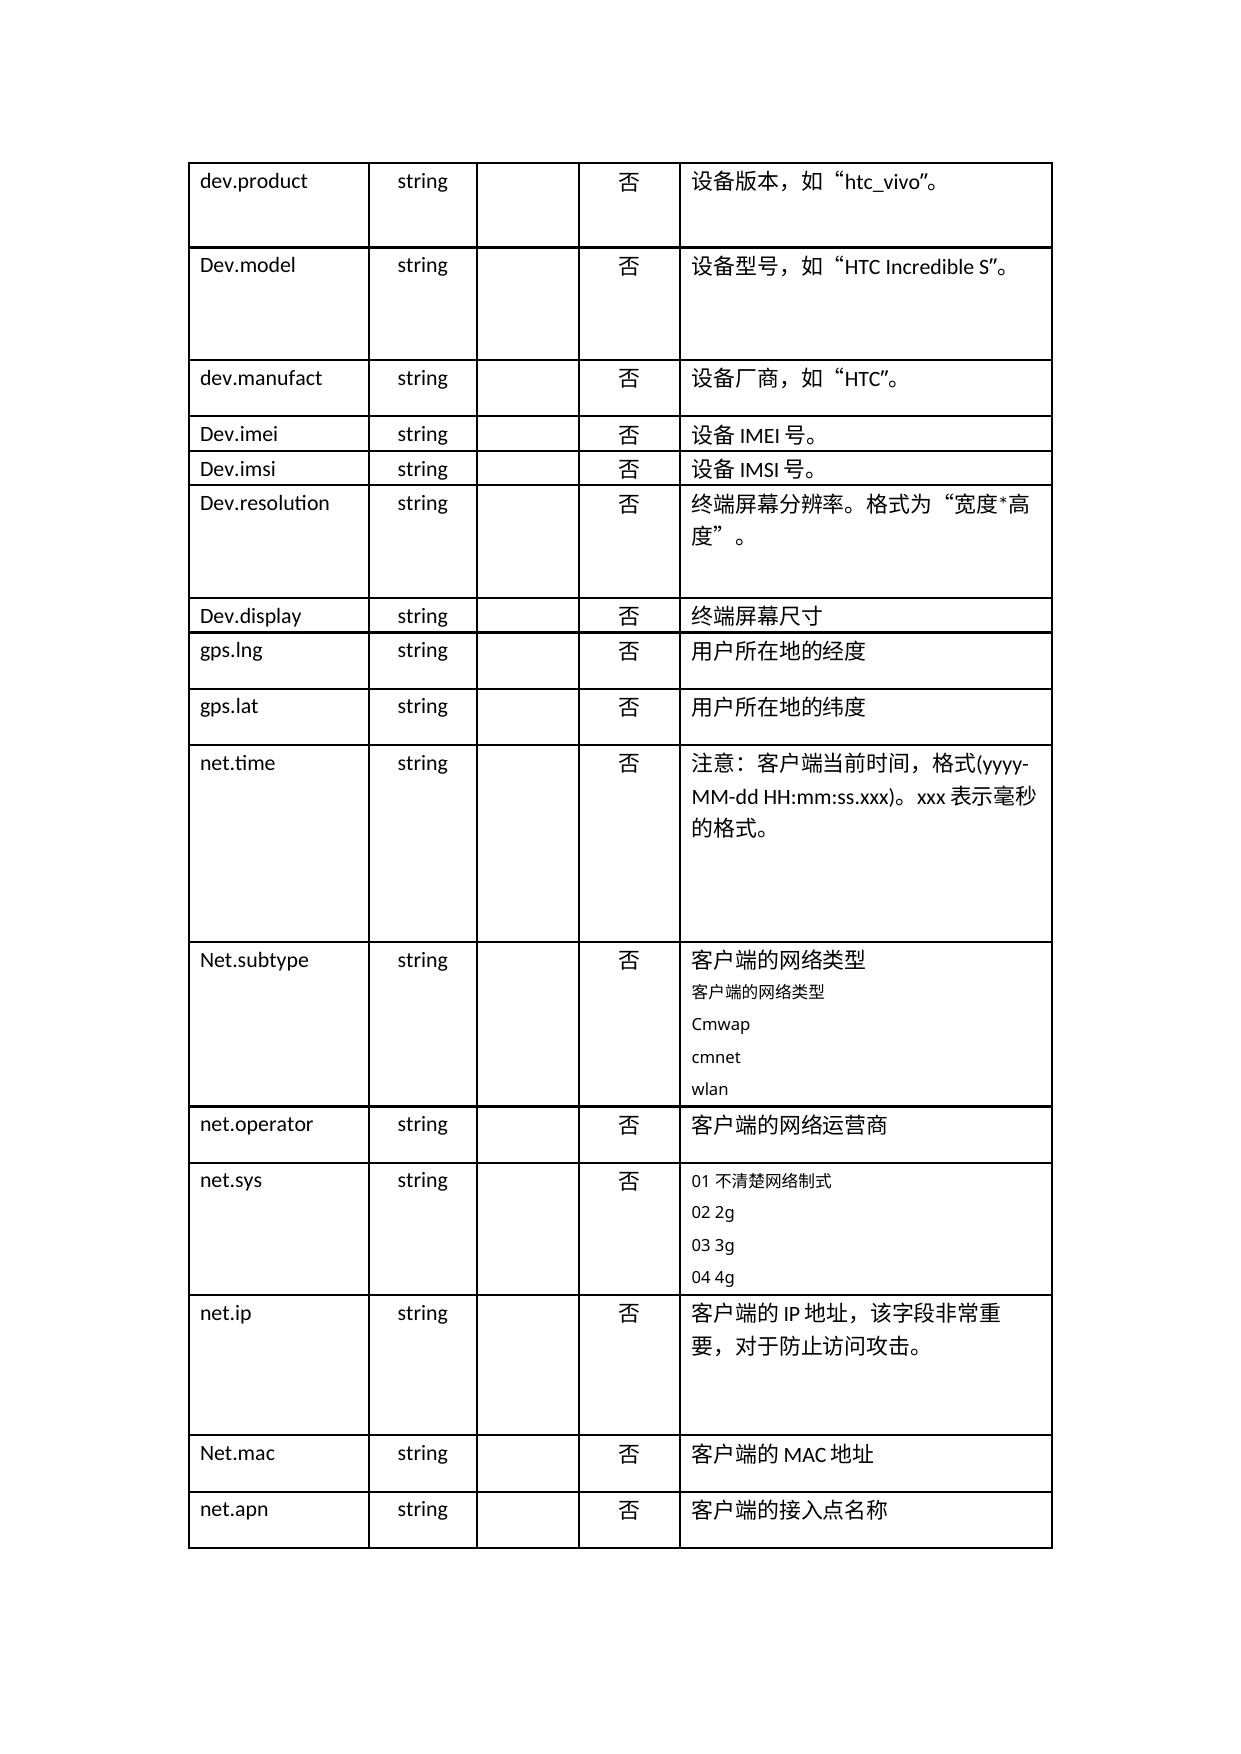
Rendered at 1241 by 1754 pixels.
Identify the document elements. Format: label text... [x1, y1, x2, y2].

table_cell 否 [580, 1296, 679, 1434]
table_cell string [370, 1108, 476, 1162]
table_cell net.time [190, 746, 368, 941]
table_cell 客户端的网络类型 客户端的网络类型 Cmwap cmnet wlan [681, 943, 1051, 1105]
table_cell [478, 746, 578, 941]
table_cell Dev.imei [190, 417, 368, 450]
table_cell [478, 452, 578, 484]
table_cell [478, 634, 578, 688]
table_cell dev.manufact [190, 361, 368, 415]
table_cell [478, 361, 578, 415]
table_cell string [370, 634, 476, 688]
table_cell Net.mac [190, 1436, 368, 1491]
table_cell string [370, 599, 476, 631]
table_cell [478, 1436, 578, 1491]
table_cell 01 不清楚网络制式 02 2g 03 3g 04 4g [681, 1164, 1051, 1294]
table_cell [478, 690, 578, 744]
table_cell 终端屏幕尺寸 [681, 599, 1051, 631]
table_cell string [370, 1296, 476, 1434]
table_cell net.apn [190, 1493, 368, 1547]
table_cell 设备IMSI号。 [681, 452, 1051, 484]
table_cell 否 [580, 690, 679, 744]
table_cell 终端屏幕分辨率。格式为“宽度*高度”。 [681, 486, 1051, 597]
table_cell string [370, 746, 476, 941]
table_cell 设备IMEI号。 [681, 417, 1051, 450]
table_cell 设备厂商，如“HTC”。 [681, 361, 1051, 415]
table_cell [478, 1493, 578, 1547]
table_cell 客户端的IP地址，该字段非常重要，对于防止访问攻击。 [681, 1296, 1051, 1434]
table_cell [478, 943, 578, 1105]
table_cell [478, 417, 578, 450]
table_cell 客户端的MAC地址 [681, 1436, 1051, 1491]
table_cell [478, 486, 578, 597]
table_cell 否 [580, 1436, 679, 1491]
table_cell string [370, 417, 476, 450]
table_cell 用户所在地的纬度 [681, 690, 1051, 744]
table_cell 否 [580, 1164, 679, 1294]
table_cell net.operator [190, 1108, 368, 1162]
table_cell Dev.model [190, 249, 368, 359]
table_cell string [370, 361, 476, 415]
table_cell Dev.imsi [190, 452, 368, 484]
table_cell 否 [580, 361, 679, 415]
table_cell 设备型号，如“HTC Incredible S”。 [681, 249, 1051, 359]
table_cell net.sys [190, 1164, 368, 1294]
table_cell 否 [580, 164, 679, 246]
table_cell string [370, 1164, 476, 1294]
table_cell 否 [580, 599, 679, 631]
table_cell 否 [580, 634, 679, 688]
table_cell 否 [580, 417, 679, 450]
table_cell 否 [580, 1493, 679, 1547]
table_cell 否 [580, 746, 679, 941]
table_cell [478, 249, 578, 359]
table_cell [478, 1108, 578, 1162]
table_cell string [370, 943, 476, 1105]
table_cell Dev.display [190, 599, 368, 631]
table_cell 否 [580, 452, 679, 484]
table_cell 用户所在地的经度 [681, 634, 1051, 688]
table_cell 否 [580, 249, 679, 359]
table_cell 否 [580, 1108, 679, 1162]
table_cell dev.product [190, 164, 368, 246]
table_cell string [370, 452, 476, 484]
table_cell [478, 164, 578, 246]
table_cell string [370, 249, 476, 359]
table_cell 否 [580, 486, 679, 597]
table_cell string [370, 486, 476, 597]
table_cell 客户端的接入点名称 [681, 1493, 1051, 1547]
table_cell 否 [580, 943, 679, 1105]
table_cell [478, 599, 578, 631]
table_cell string [370, 690, 476, 744]
table_cell 设备版本，如“htc_vivo”。 [681, 164, 1051, 246]
table_cell string [370, 1436, 476, 1491]
table_cell string [370, 1493, 476, 1547]
table_cell [478, 1296, 578, 1434]
table_cell net.ip [190, 1296, 368, 1434]
table_cell Dev.resolution [190, 486, 368, 597]
table_cell [478, 1164, 578, 1294]
table_cell gps.lng [190, 634, 368, 688]
table_cell string [370, 164, 476, 246]
table_cell Net.subtype [190, 943, 368, 1105]
table_cell gps.lat [190, 690, 368, 744]
table_cell 注意：客户端当前时间，格式(yyyy-MM-dd HH:mm:ss.xxx)。xxx表示毫秒的格式。 [681, 746, 1051, 941]
table_cell 客户端的网络运营商 [681, 1108, 1051, 1162]
